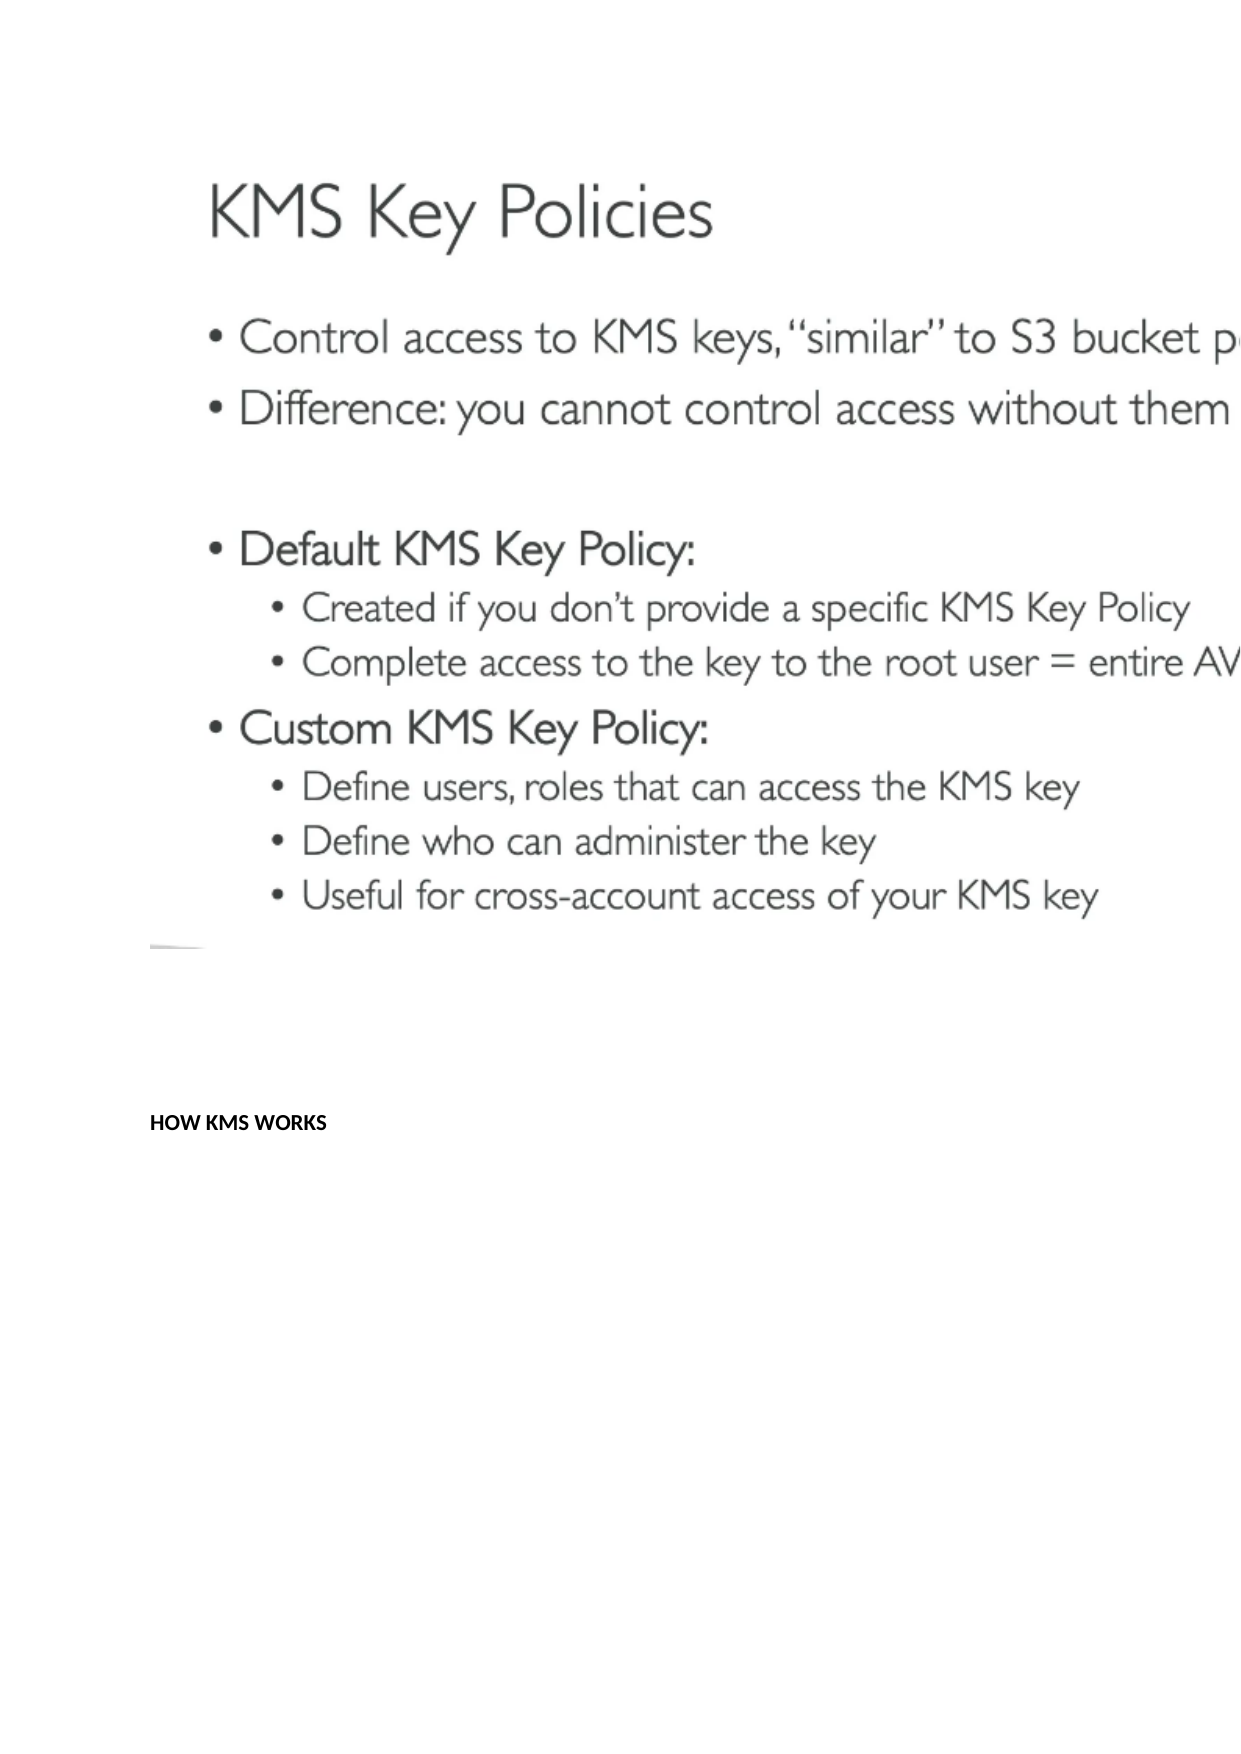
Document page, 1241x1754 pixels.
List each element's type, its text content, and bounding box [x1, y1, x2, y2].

picture [150, 150, 1241, 949]
text HOW KMS WORKS [150, 1108, 1090, 1136]
